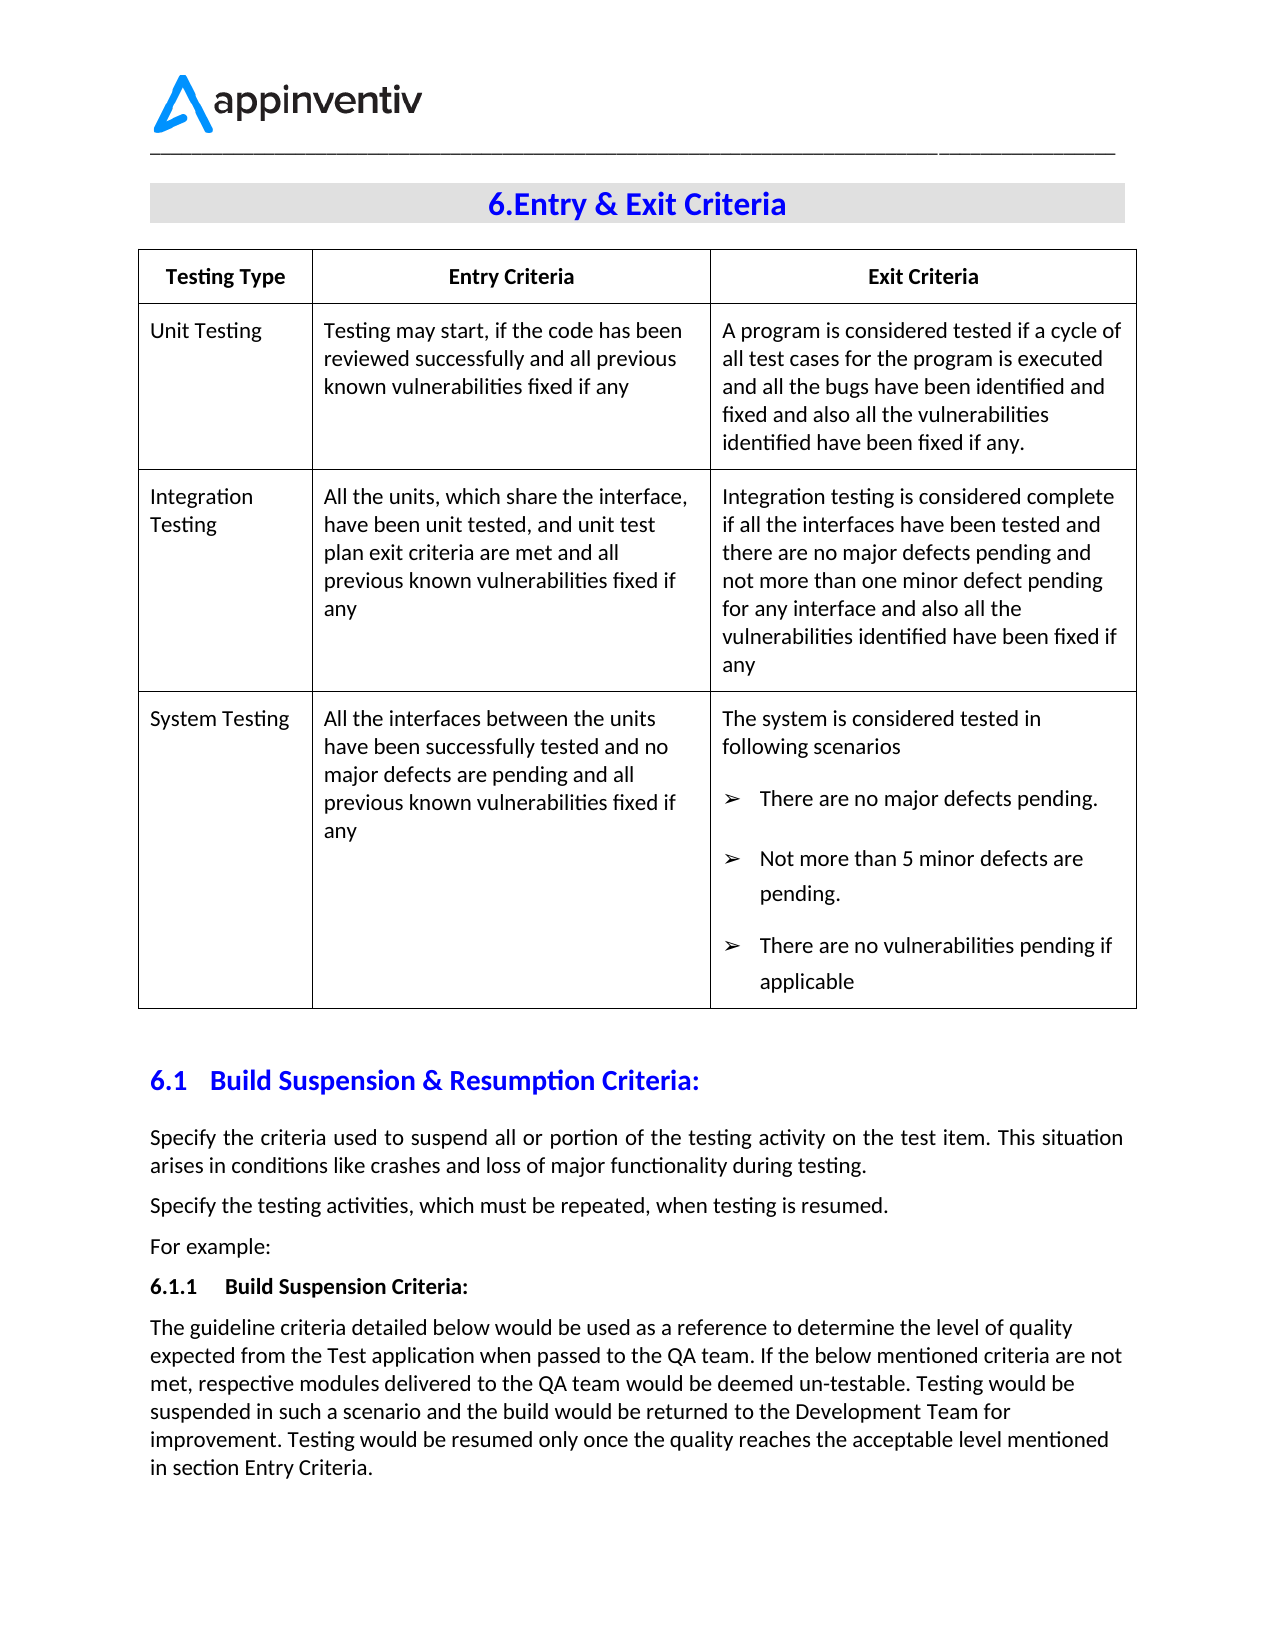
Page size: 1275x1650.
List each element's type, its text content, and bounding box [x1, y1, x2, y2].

table_cell Testing may start, if the code has been reviewed successfully and all previous known vulnerabilities fixed if any [313, 304, 710, 469]
table_cell System Testing [139, 692, 312, 1007]
table_header Testing Type [139, 250, 312, 302]
table_cell Integration testing is considered complete if all the interfaces have been tested and there are no major defects pending and not more than one minor defect pending for any interface and also all the vulnerabilities identified have been fixed if any [711, 470, 1136, 691]
text The guideline criteria detailed below would be used as a reference to determine the level of quality expected from the Test application when passed to the QA team. If the below mentioned criteria are not met, respective modules delivered to the QA team would be deemed un-testable. Testing would be suspended in such a scenario and the build would be returned to the Development Team for improvement. Testing would be resumed only once the quality reaches the acceptable level mentioned in section Entry Criteria. [374, 1313, 1125, 1481]
table_cell The system is considered tested in following scenarios There are no major defects pending. Not more than 5 minor defects are pending. There are no vulnerabilities pending if applicable [711, 692, 1136, 1007]
text Specify the criteria used to suspend all or portion of the testing activity on the test item. This situation arises in conditions like crashes and loss of major functionality during testing. [150, 1123, 1125, 1179]
subtitle 6.1 Build Suspension & Resumption Criteria: [150, 1062, 1125, 1098]
table_header Entry Criteria [313, 250, 710, 302]
text 6.1.1 Build Suspension Criteria: [150, 1272, 1125, 1300]
table_cell A program is considered tested if a cycle of all test cases for the program is executed and all the bugs have been identified and fixed and also all the vulnerabilities identified have been fixed if any. [711, 304, 1136, 469]
table_cell Unit Testing [139, 304, 312, 469]
subtitle 6.Entry & Exit Criteria [150, 183, 1125, 223]
picture [150, 75, 425, 133]
text Specify the testing activities, which must be repeated, when testing is resumed. [150, 1191, 1125, 1219]
text For example: [150, 1232, 1125, 1260]
table_cell Integration Testing [139, 470, 312, 691]
table_cell All the interfaces between the units have been successfully tested and no major defects are pending and all previous known vulnerabilities fixed if any [313, 692, 710, 1007]
table_header Exit Criteria [711, 250, 1136, 302]
table_cell All the units, which share the interface, have been unit tested, and unit test plan exit criteria are met and all previous known vulnerabilities fixed if any [313, 470, 710, 691]
